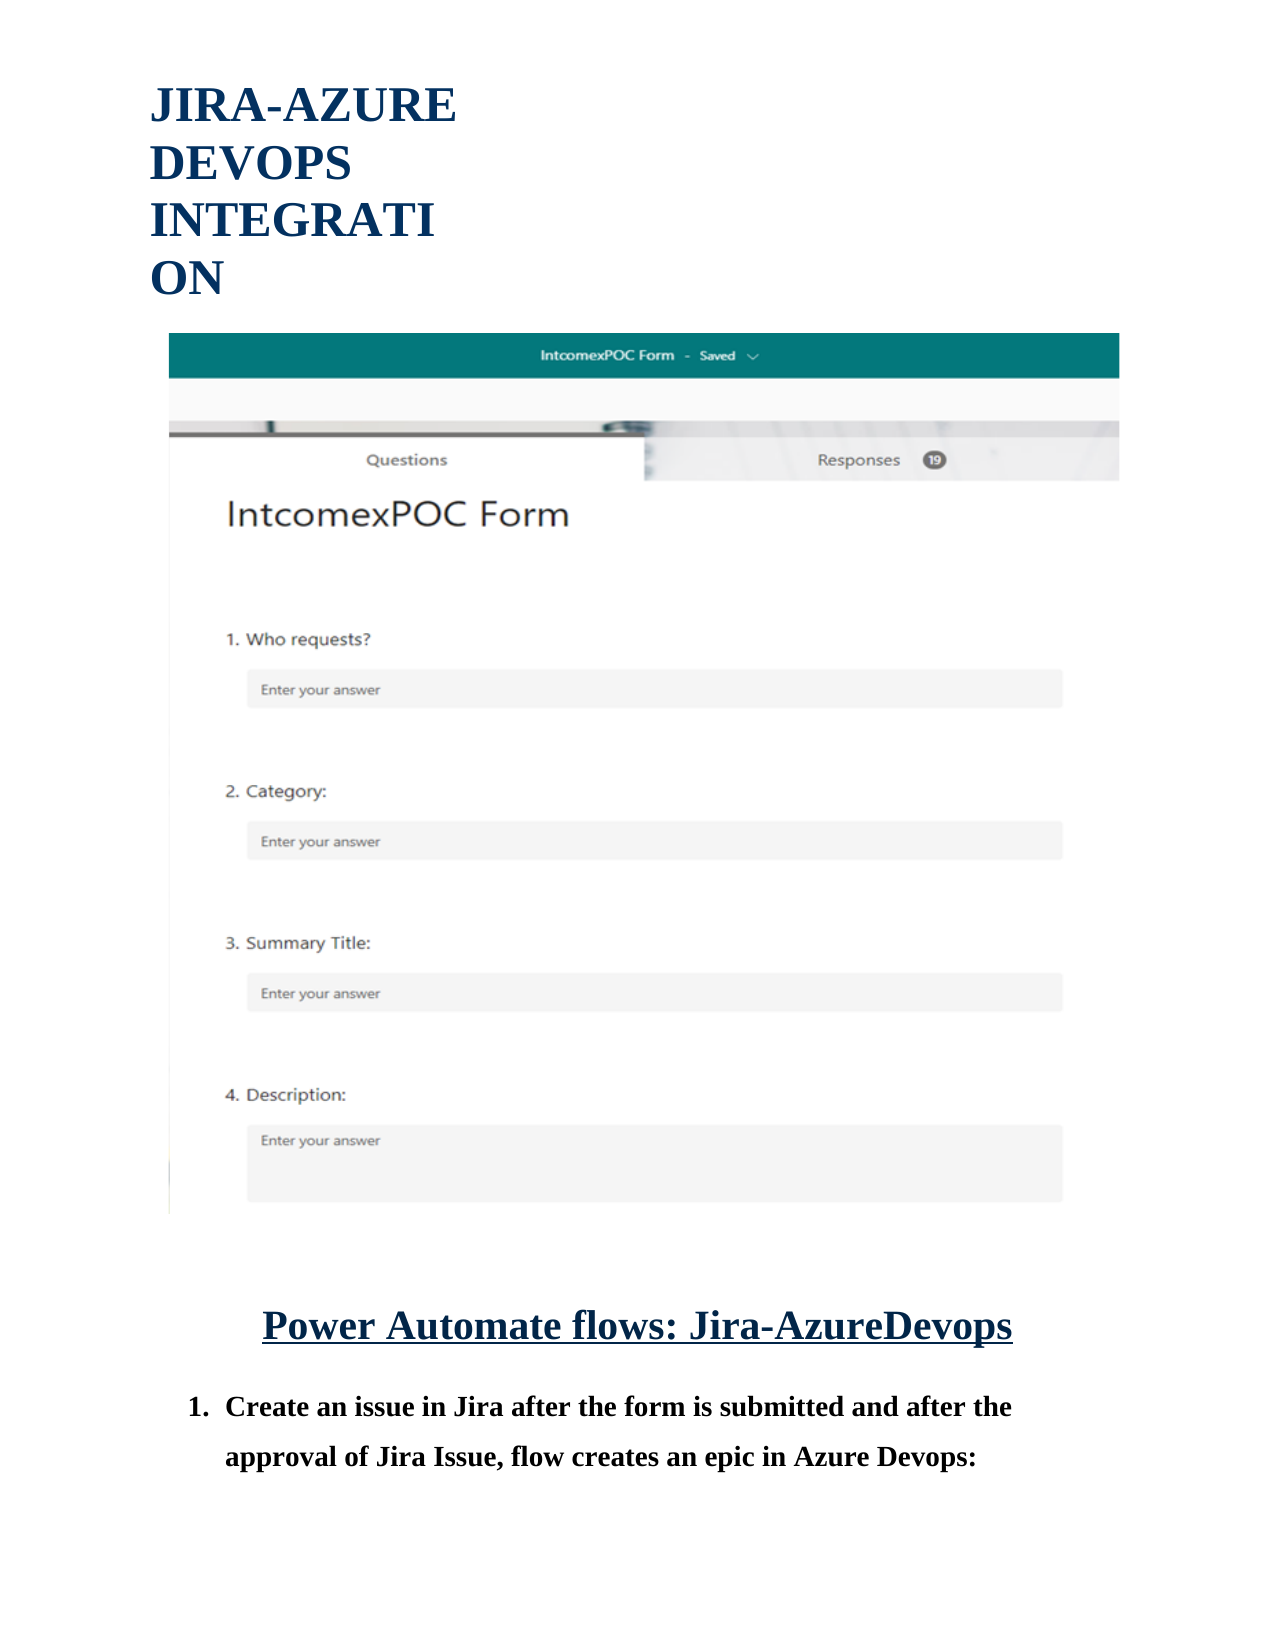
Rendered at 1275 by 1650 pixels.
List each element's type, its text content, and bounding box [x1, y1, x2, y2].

text Power Automate flows: Jira-AzureDevops [150, 1300, 1125, 1348]
list Create an issue in Jira after the form is submitted and after the approval of Jira Issue, flow creates an epic in Azure Devops: [187, 1389, 1125, 1473]
